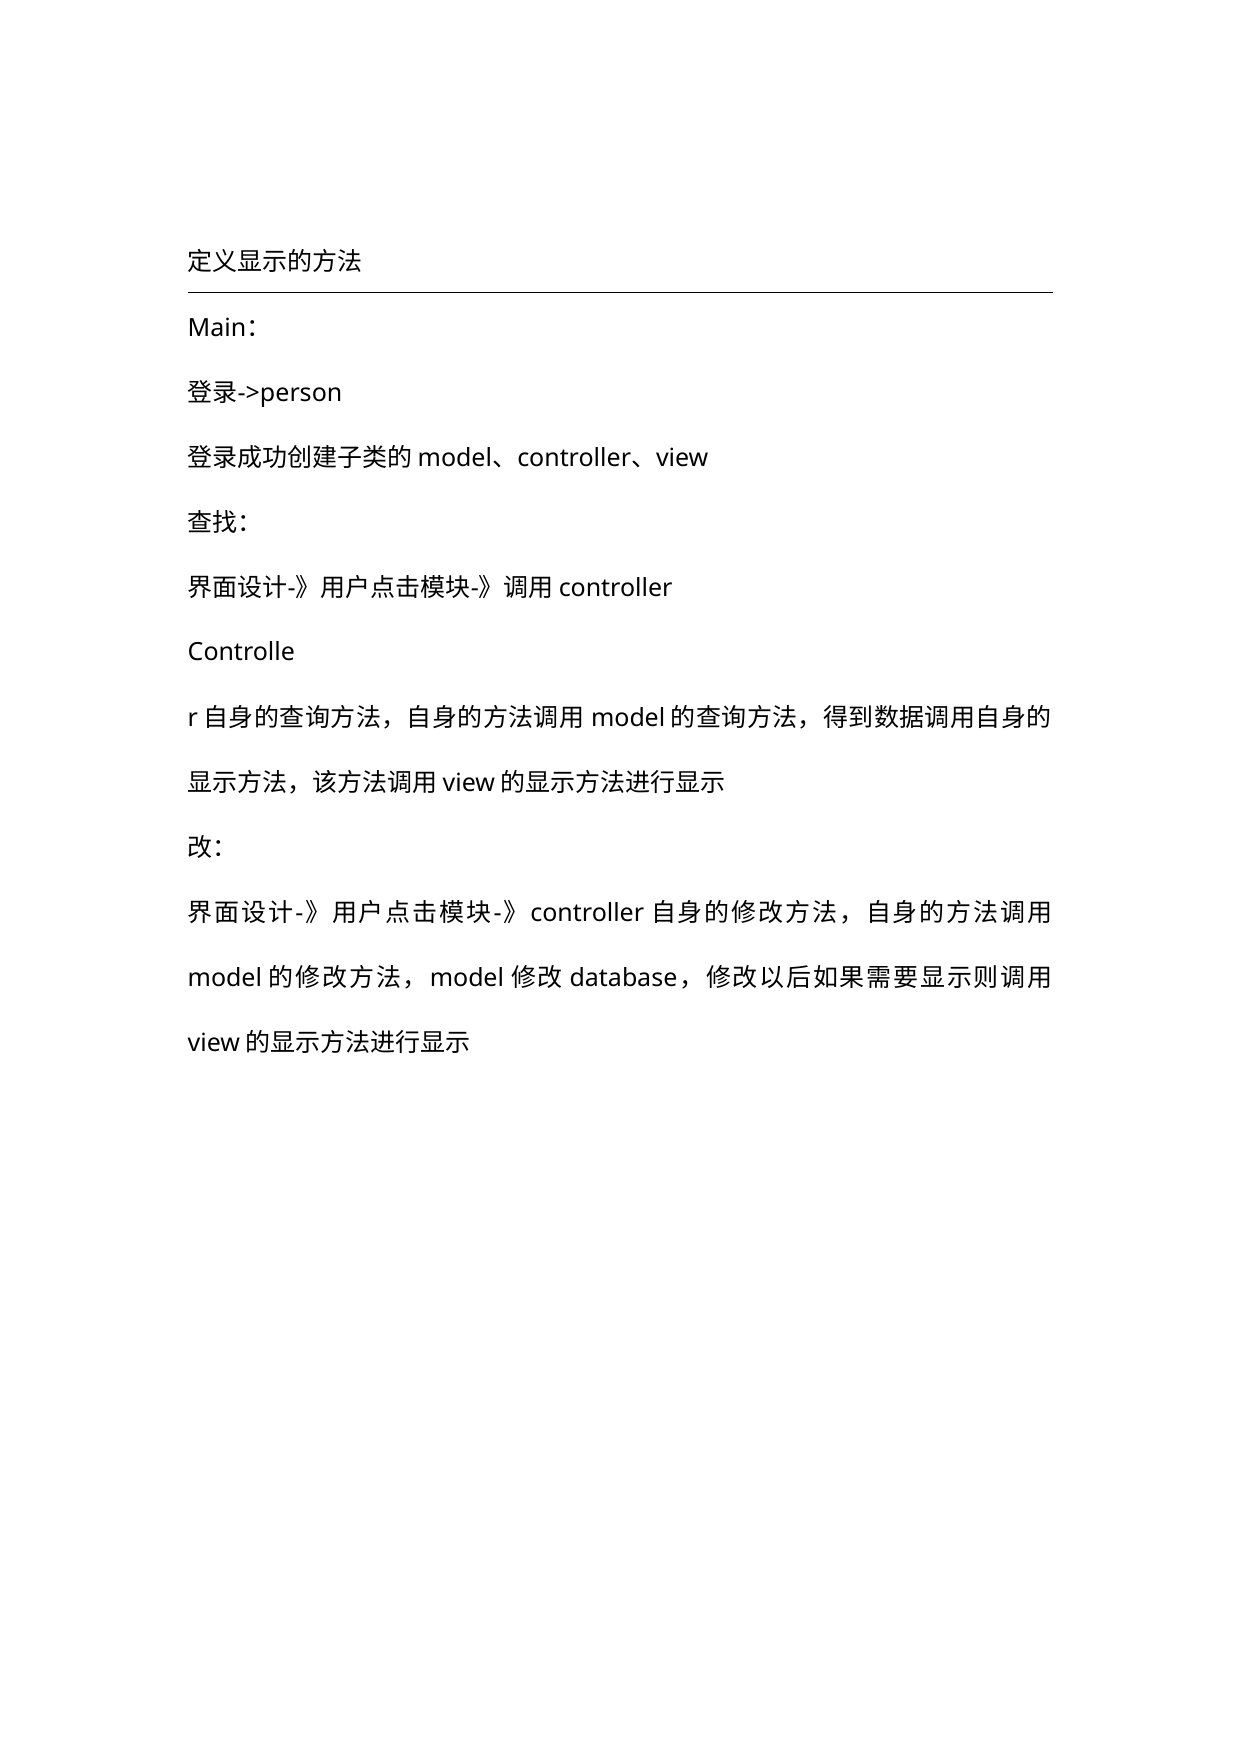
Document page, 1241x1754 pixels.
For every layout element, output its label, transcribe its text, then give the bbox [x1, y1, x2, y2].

text 定义显示的方法 [187, 227, 1053, 293]
text 查找： [187, 488, 1053, 553]
text Controlle [187, 618, 1053, 683]
text 界面设计-》用户点击模块-》调用controller [187, 553, 1053, 618]
text 改： [187, 813, 1053, 878]
text r自身的查询方法，自身的方法调用model的查询方法，得到数据调用自身的显示方法，该方法调用view的显示方法进行显示 [187, 683, 1053, 813]
text 界面设计-》用户点击模块-》controller自身的修改方法，自身的方法调用model的修改方法，model修改database，修改以后如果需要显示则调用view的显示方法进行显示 [187, 878, 1053, 1073]
text 登录成功创建子类的model、controller、view [187, 423, 1053, 488]
text Main： [187, 293, 1053, 358]
text 登录->person [187, 358, 1053, 423]
